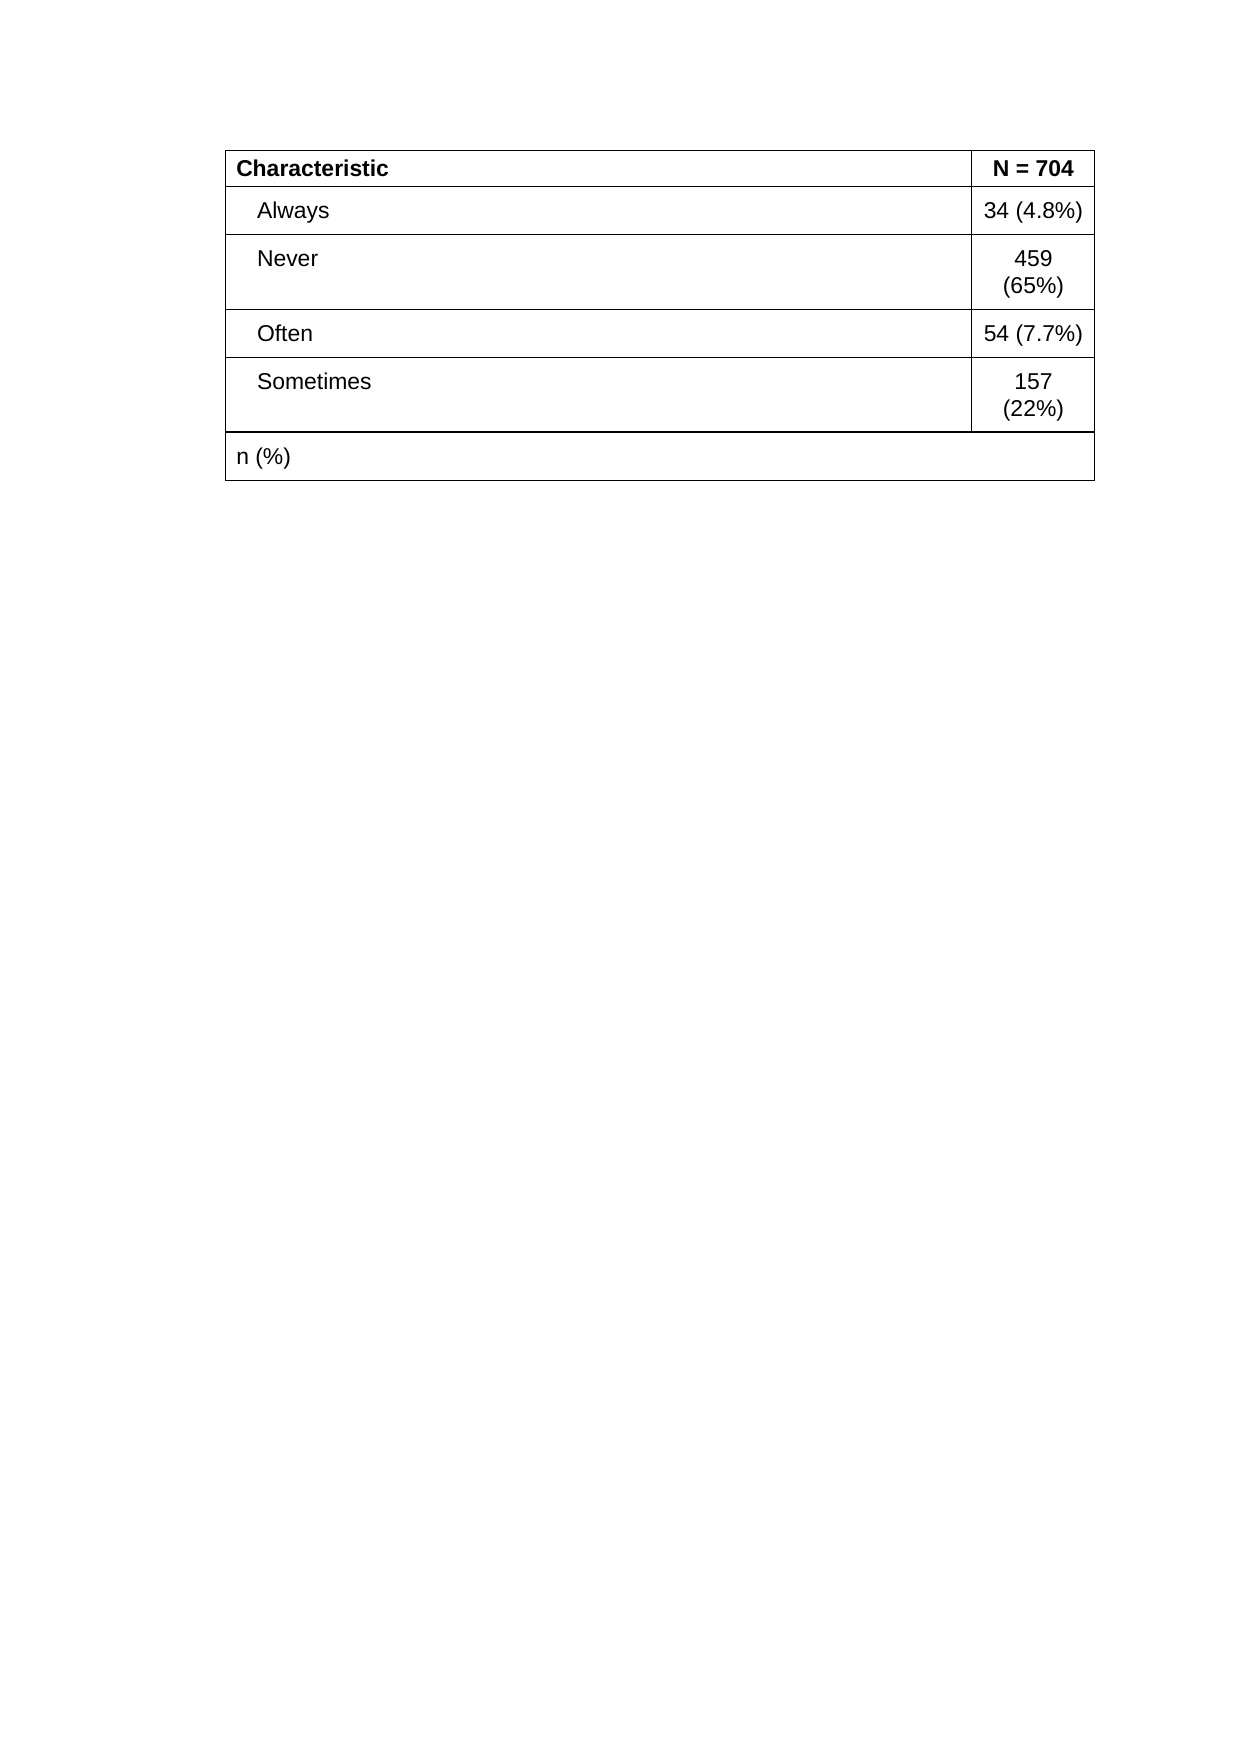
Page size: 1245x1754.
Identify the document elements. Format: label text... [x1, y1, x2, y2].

table_cell 157 (22%) [972, 358, 1094, 431]
table_cell Sometimes [226, 358, 971, 431]
table_cell 459 (65%) [972, 235, 1094, 308]
table_cell n (%) [226, 433, 1094, 479]
table_cell 34 (4.8%) [972, 187, 1094, 234]
table_cell Never [226, 235, 971, 308]
table_header N = 704 [972, 151, 1094, 186]
table_header Characteristic [226, 151, 971, 186]
table_cell Often [226, 310, 971, 357]
table_cell Always [226, 187, 971, 234]
table_cell 54 (7.7%) [972, 310, 1094, 357]
